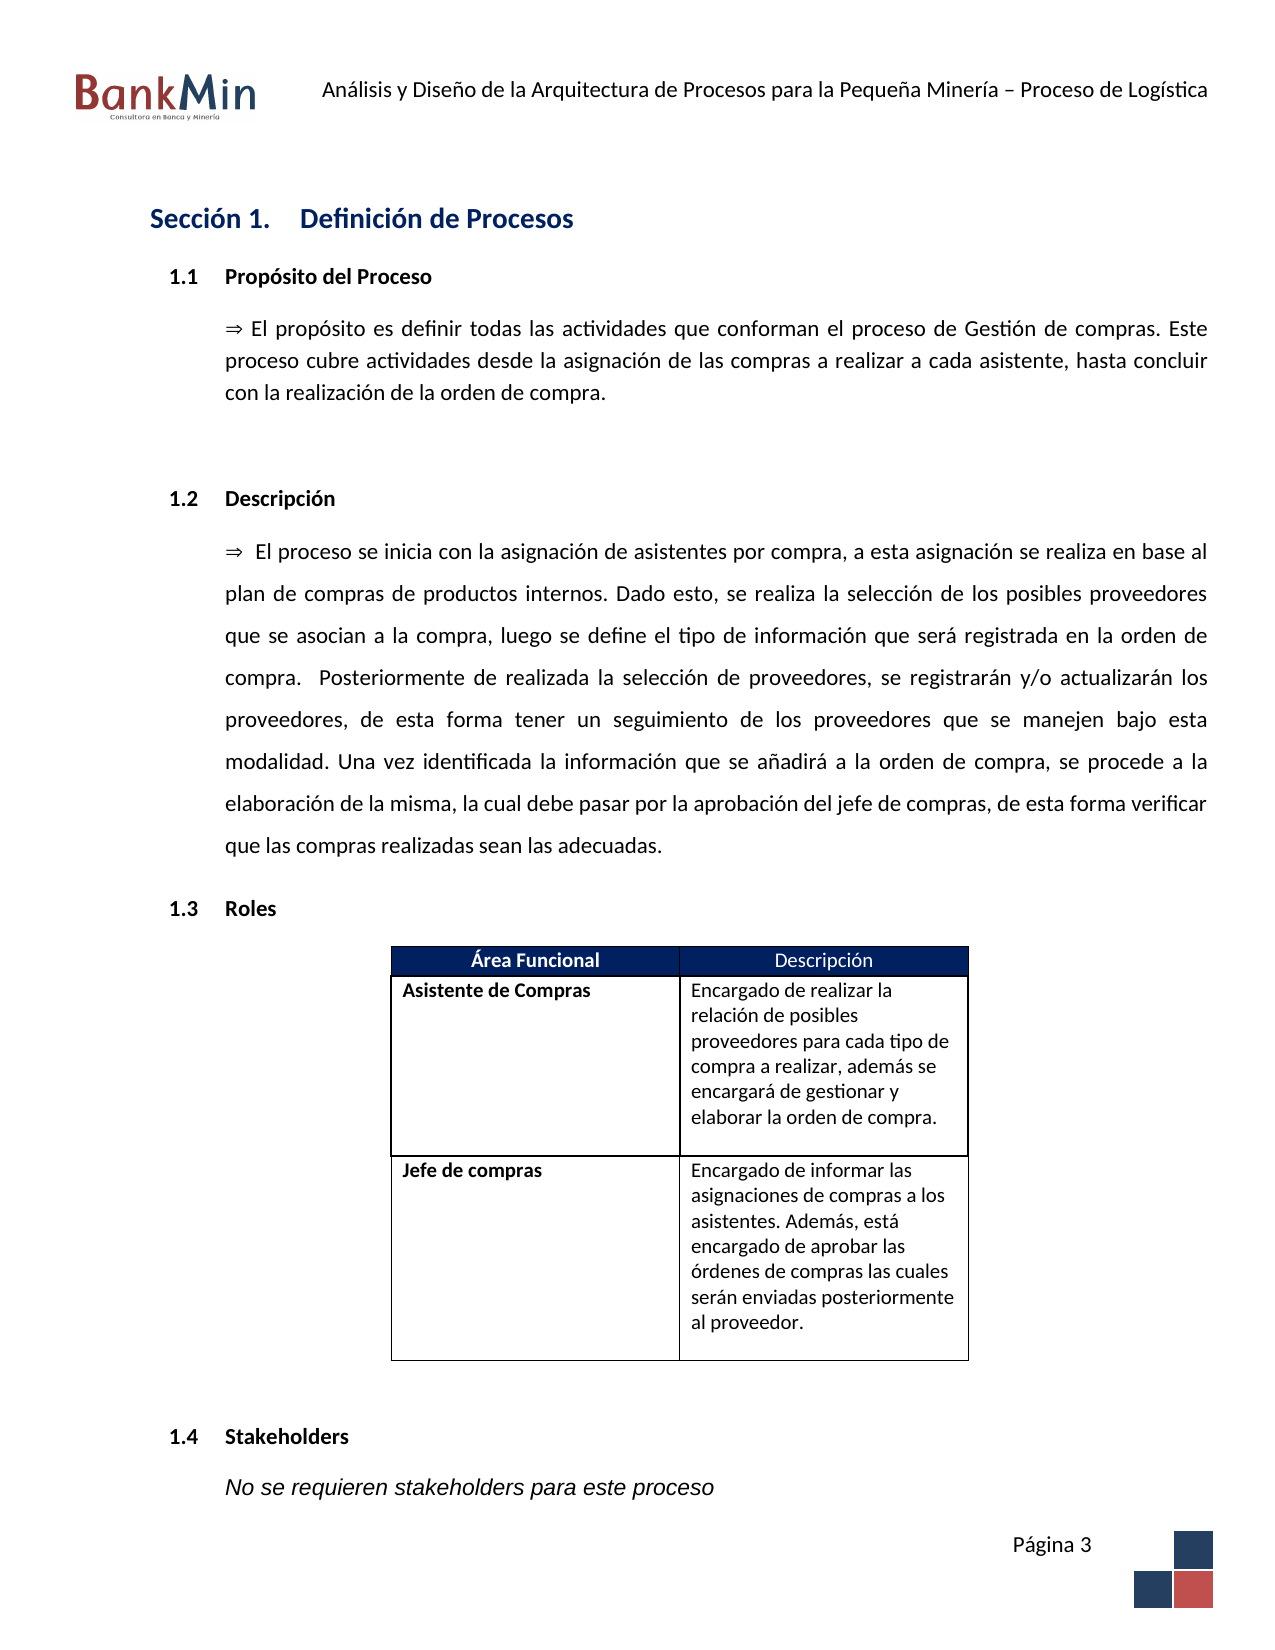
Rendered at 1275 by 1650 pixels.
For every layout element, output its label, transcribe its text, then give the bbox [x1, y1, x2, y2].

table_header Descripción [680, 947, 968, 975]
text El proceso se inicia con la asignación de asistentes por compra, a esta asignación se realiza en base al plan de compras de productos internos. Dado esto, se realiza la selección de los posibles proveedores que se asocian a la compra, luego se define el tipo de información que será registrada en la orden de compra. Posteriormente de realizada la selección de proveedores, se registrarán y/o actualizarán los proveedores, de esta forma tener un seguimiento de los proveedores que se manejen bajo esta modalidad. Una vez identificada la información que se añadirá a la orden de compra, se procede a la elaboración de la misma, la cual debe pasar por la aprobación del jefe de compras, de esta forma verificar que las compras realizadas sean las adecuadas. [225, 537, 1209, 859]
subtitle 1.1 Propósito del Proceso [169, 262, 1209, 290]
table_cell Asistente de Compras [392, 977, 679, 1155]
subtitle Sección 1. Definición de Procesos [150, 200, 1209, 236]
table_header Área Funcional [392, 947, 679, 975]
table_cell Encargado de realizar la relación de posibles proveedores para cada tipo de compra a realizar, además se encargará de gestionar y elaborar la orden de compra. [681, 977, 967, 1155]
subtitle 1.2 Descripción [169, 484, 1209, 513]
table_cell Jefe de compras [392, 1157, 679, 1360]
subtitle 1.3 Roles [169, 894, 1209, 922]
table_cell Encargado de informar las asignaciones de compras a los asistentes. Además, está encargado de aprobar las órdenes de compras las cuales serán enviadas posteriormente al proveedor. [680, 1157, 968, 1360]
picture [73, 71, 258, 124]
text El propósito es definir todas las actividades que conforman el proceso de Gestión de compras. Este proceso cubre actividades desde la asignación de las compras a realizar a cada asistente, hasta concluir con la realización de la orden de compra. [225, 314, 1209, 407]
subtitle 1.4 Stakeholders [169, 1422, 1209, 1450]
text No se requieren stakeholders para este proceso [225, 1474, 1209, 1501]
